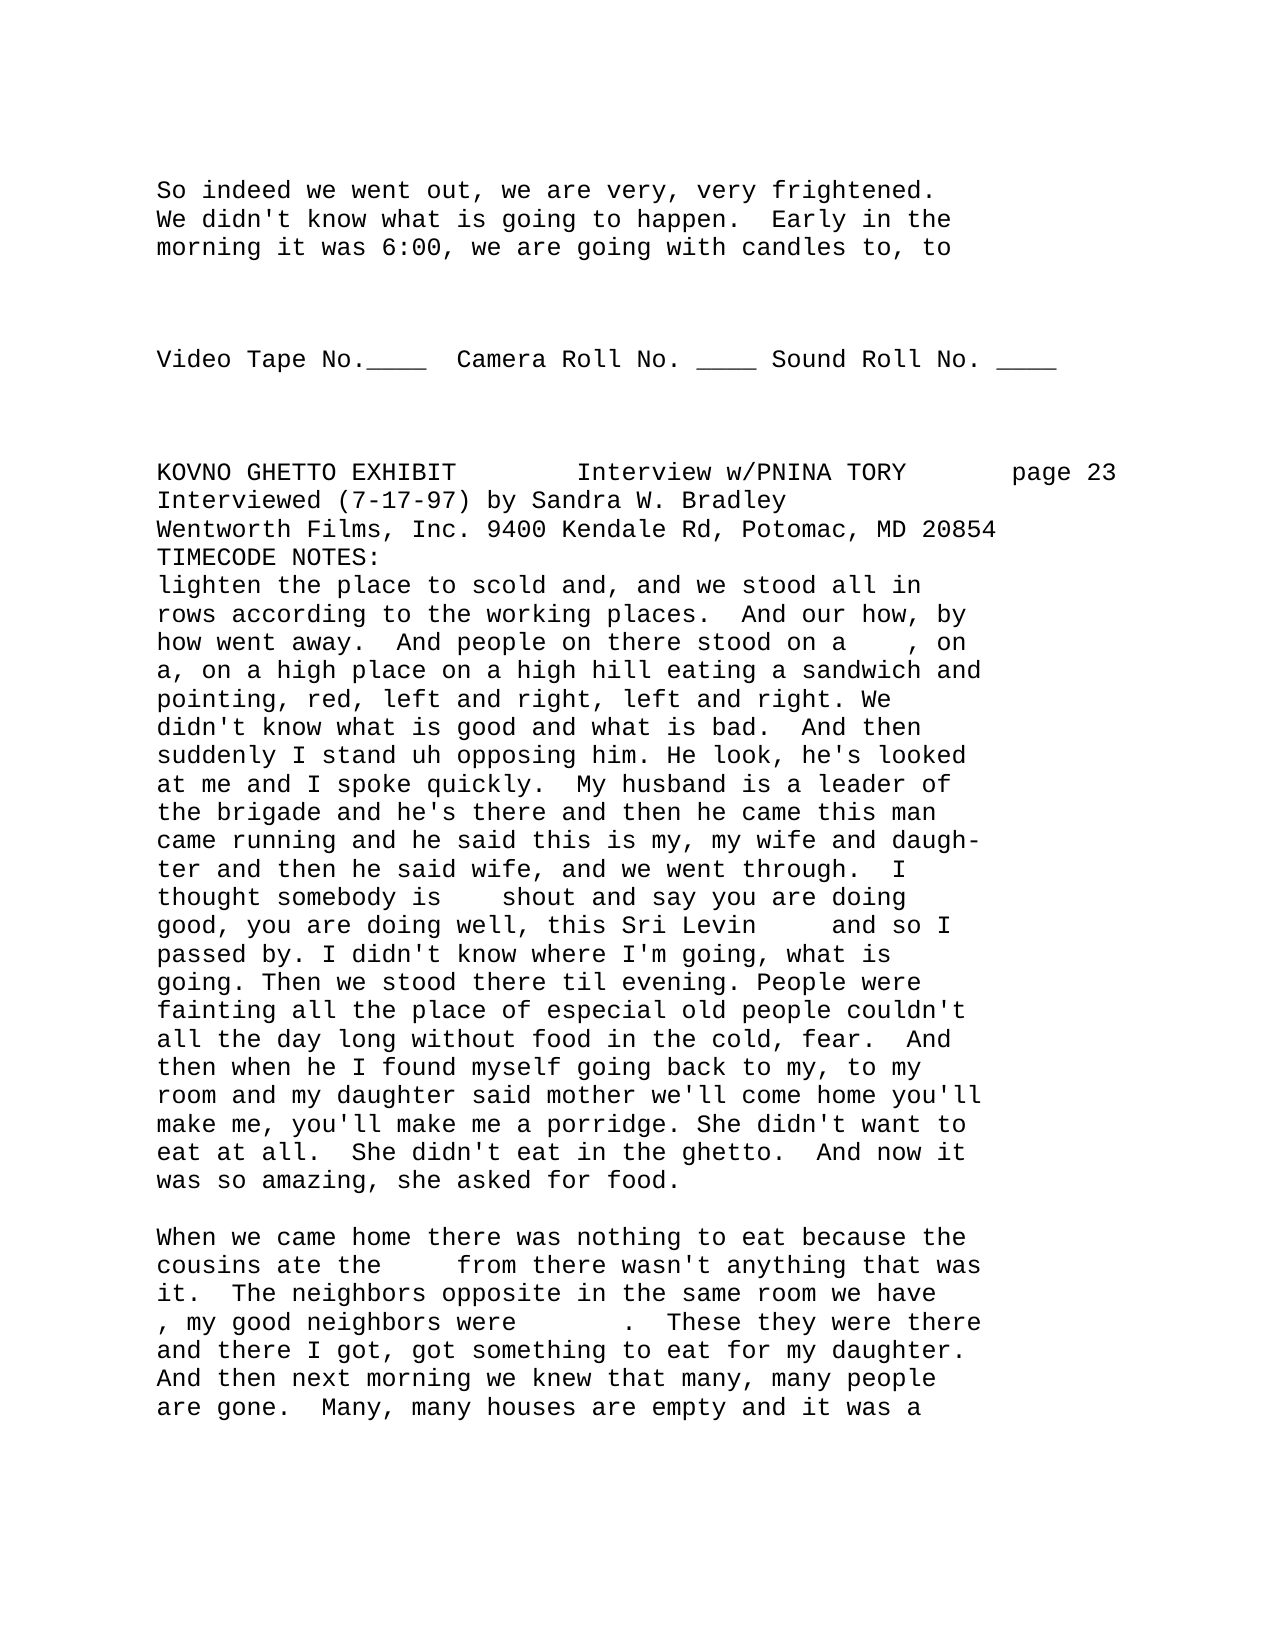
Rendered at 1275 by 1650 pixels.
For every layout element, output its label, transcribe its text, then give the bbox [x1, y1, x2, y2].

text morning it was 6:00, we are going with candles to, to [156, 235, 1118, 264]
text Wentworth Films, Inc. 9400 Kendale Rd, Potomac, MD 20854 TIMECODE NOTES: [156, 521, 1118, 578]
text We didn't know what is going to happen. Early in the [156, 207, 1118, 235]
text all the day long without food in the cold, fear. And [156, 1031, 1118, 1059]
text the brigade and he's there and then he came this man [156, 804, 1118, 833]
text When we came home there was nothing to eat because the [156, 1230, 1118, 1258]
text it. The neighbors opposite in the same room we have [156, 1287, 1118, 1315]
text came running and he said this is my, my wife and daugh- [156, 833, 1118, 861]
text thought somebody is shout and say you are doing [156, 889, 1118, 918]
text And then next morning we knew that many, many people [156, 1372, 1118, 1400]
text ter and then he said wife, and we went through. I [156, 861, 1118, 889]
text cousins ate the from there wasn't anything that was [156, 1258, 1118, 1287]
text going. Then we stood there til evening. People were [156, 974, 1118, 1003]
text make me, you'll make me a porridge. She didn't want to [156, 1116, 1118, 1144]
text , my good neighbors were . These they were there [156, 1315, 1118, 1343]
text fainting all the place of especial old people couldn't [156, 1003, 1118, 1031]
text was so amazing, she asked for food. [156, 1173, 1118, 1201]
text didn't know what is good and what is bad. And then [156, 719, 1118, 748]
text good, you are doing well, this Sri Levin and so I [156, 918, 1118, 946]
text are gone. Many, many houses are empty and it was a [156, 1400, 1118, 1428]
text Interviewed (7-17-97) by Sandra W. Bradley [156, 493, 1118, 521]
text at me and I spoke quickly. My husband is a leader of [156, 776, 1118, 804]
text room and my daughter said mother we'll come home you'll [156, 1088, 1118, 1116]
text rows according to the working places. And our how, by [156, 606, 1118, 634]
text So indeed we went out, we are very, very frightened. [156, 179, 1118, 207]
text KOVNO GHETTO EXHIBIT Interview w/PNINA TORY page 23 [156, 464, 1118, 493]
text suddenly I stand uh opposing him. He look, he's looked [156, 748, 1118, 776]
text eat at all. She didn't eat in the ghetto. And now it [156, 1144, 1118, 1173]
text lighten the place to scold and, and we stood all in [156, 578, 1118, 606]
text then when he I found myself going back to my, to my [156, 1059, 1118, 1088]
text passed by. I didn't know where I'm going, what is [156, 946, 1118, 974]
text how went away. And people on there stood on a , on [156, 634, 1118, 663]
text pointing, red, left and right, left and right. We [156, 691, 1118, 719]
text and there I got, got something to eat for my daughter. [156, 1343, 1118, 1372]
text Video Tape No.____ Camera Roll No. ____ Sound Roll No. ____ [156, 350, 1118, 378]
text a, on a high place on a high hill eating a sandwich and [156, 663, 1118, 691]
